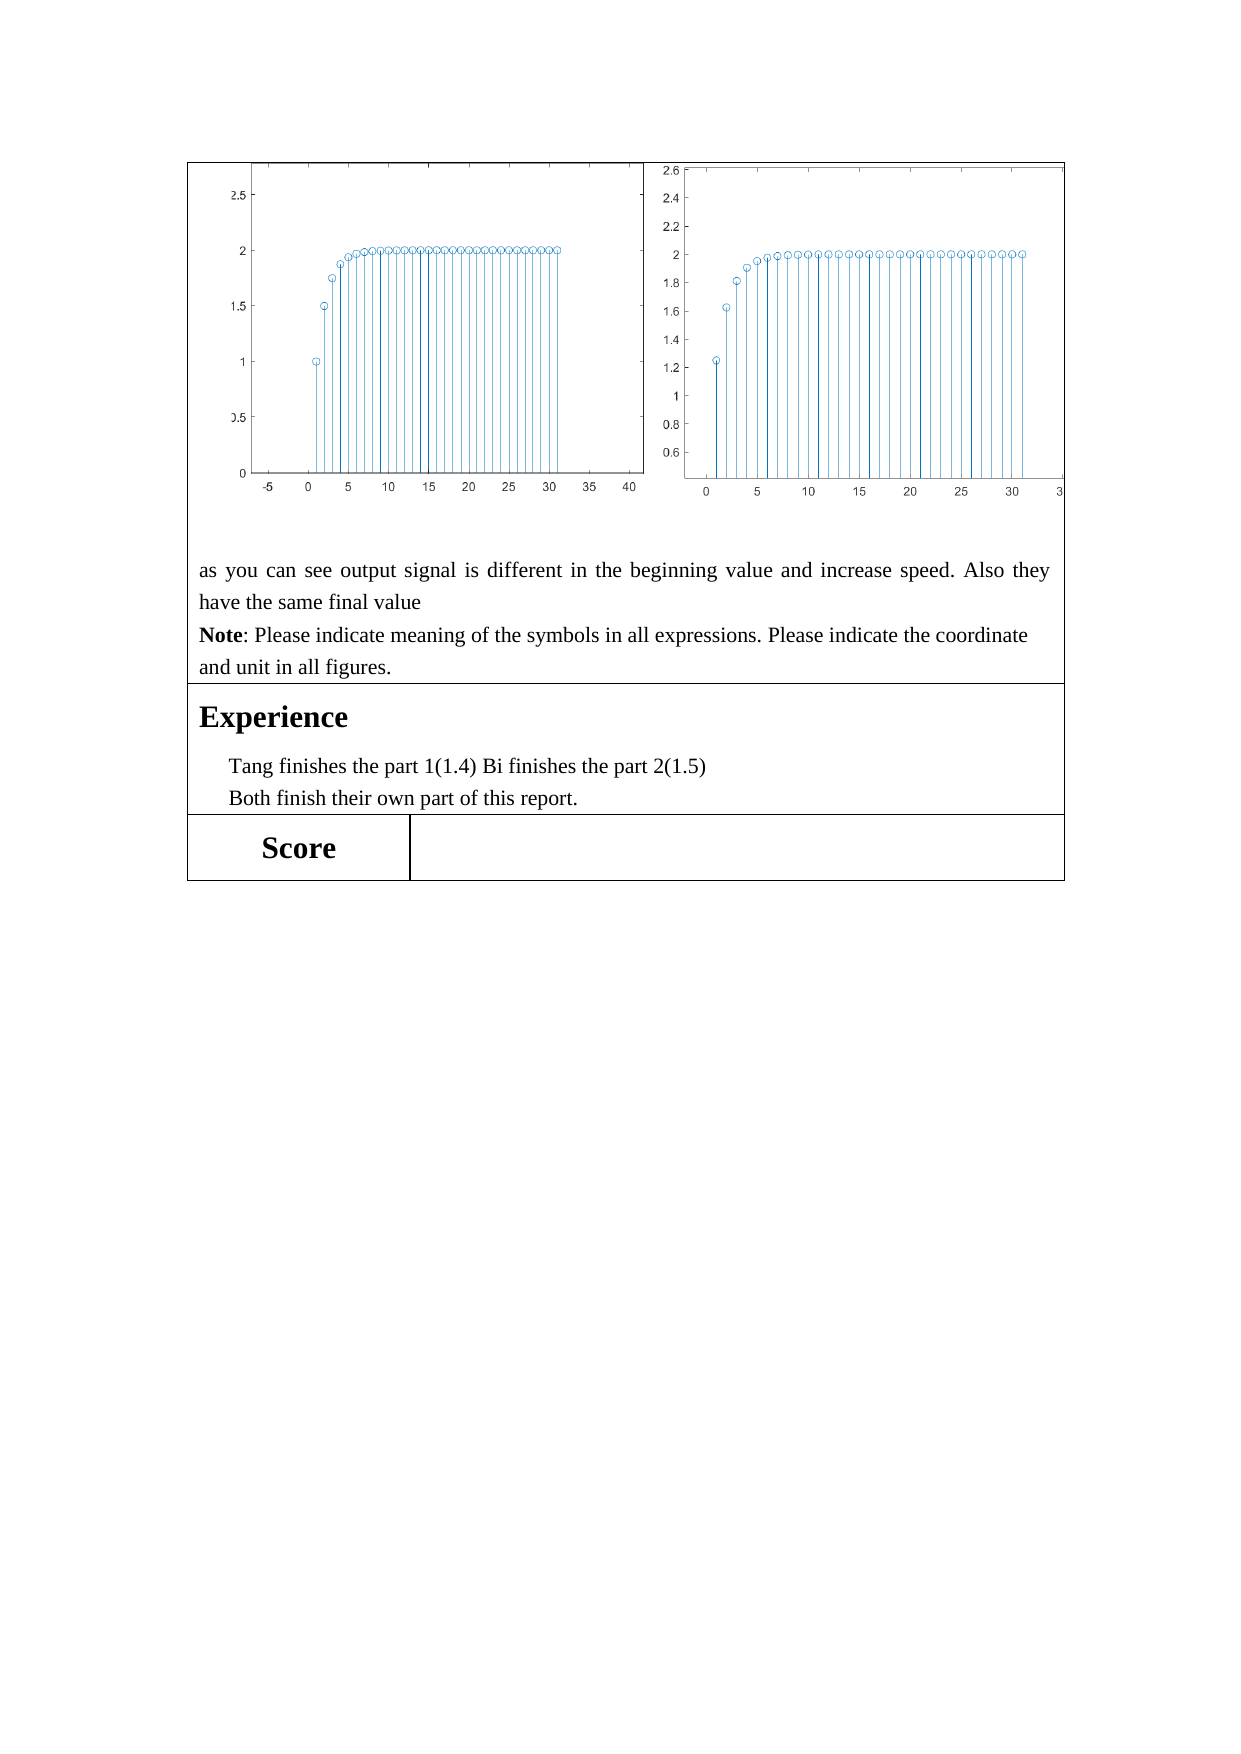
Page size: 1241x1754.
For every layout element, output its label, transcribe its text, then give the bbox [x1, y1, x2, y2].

table_cell Experience Tang finishes the part 1(1.4) Bi finishes the part 2(1.5) Both finish their own part of this report. [188, 684, 1064, 814]
picture [231, 163, 1064, 526]
table_cell Score [188, 815, 409, 880]
table_cell [411, 815, 1064, 880]
